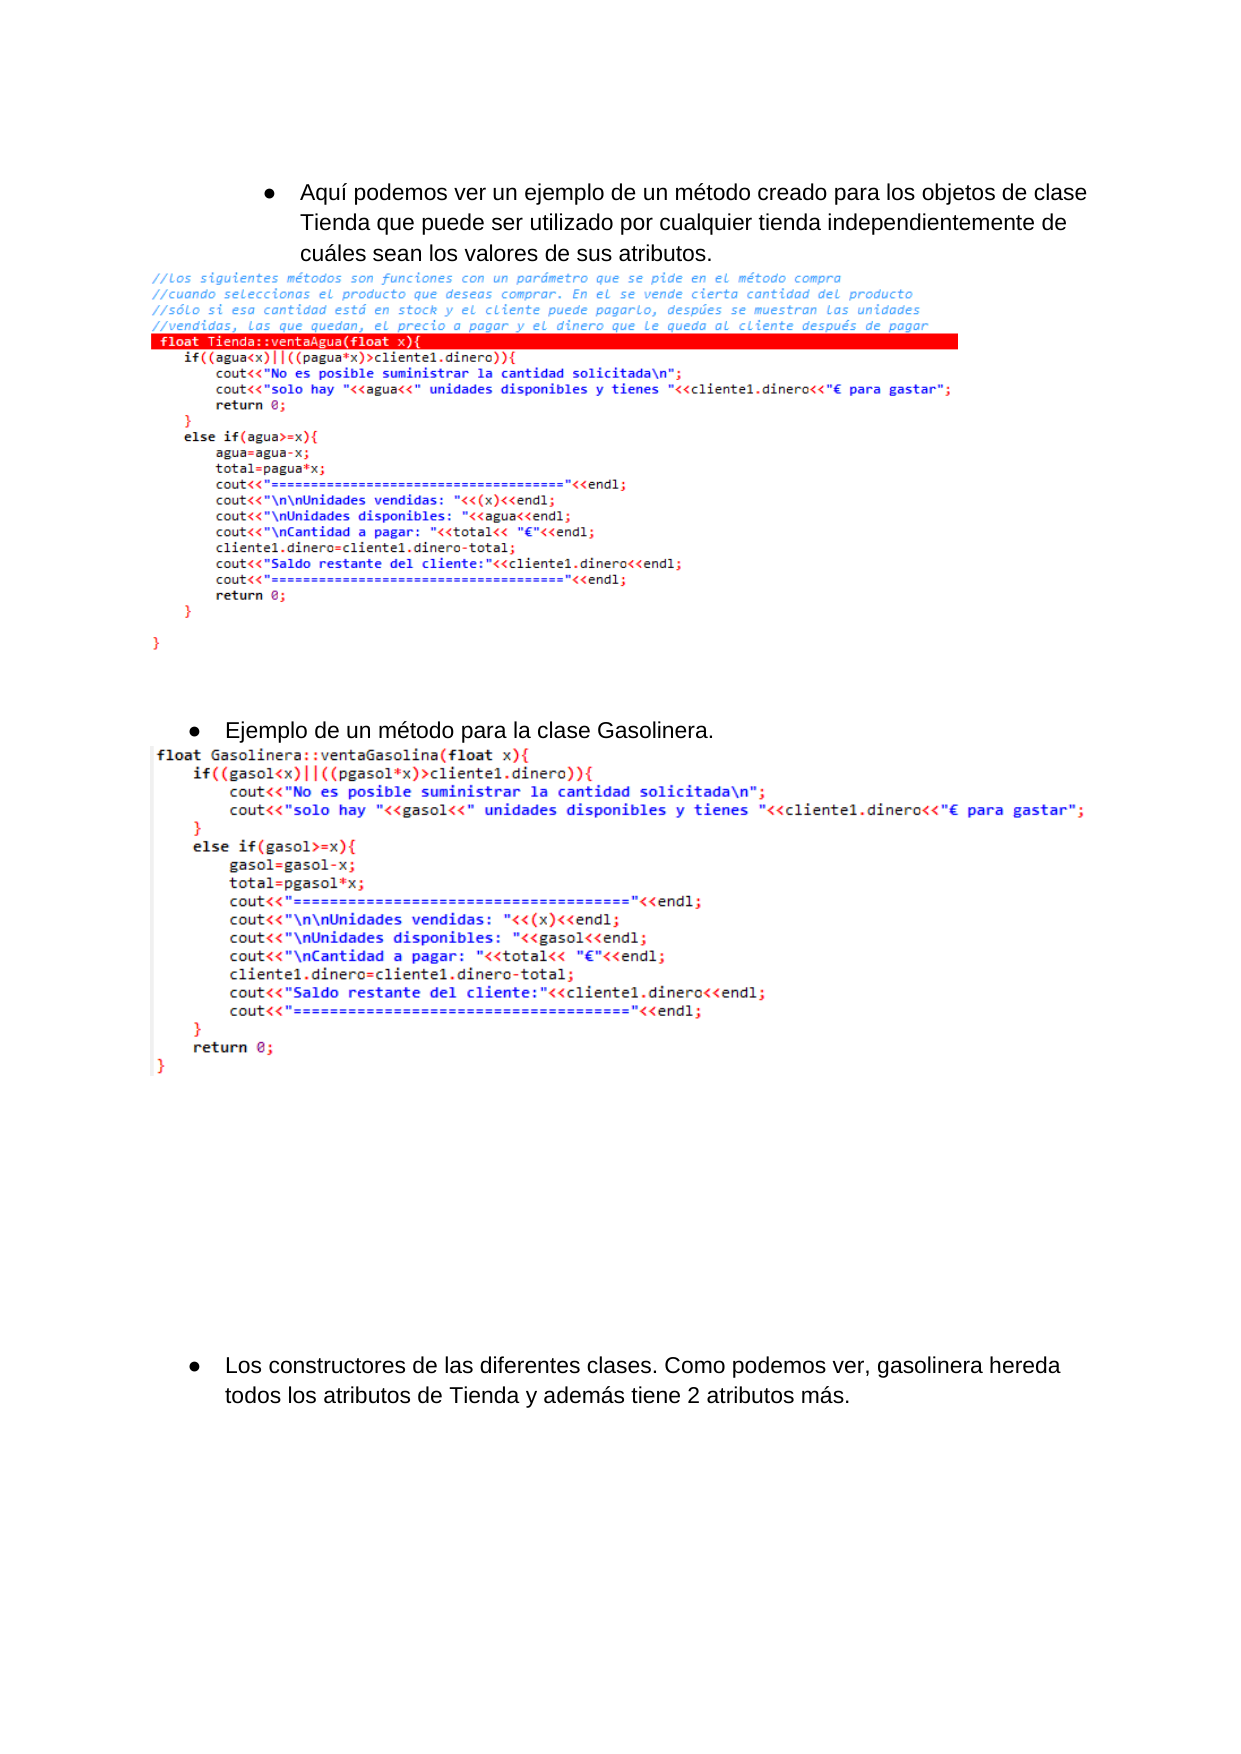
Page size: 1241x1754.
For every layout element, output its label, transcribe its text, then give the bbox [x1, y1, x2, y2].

list Aquí podemos ver un ejemplo de un método creado para los objetos de clase Tienda que puede ser utilizado por cualquier tienda independientemente de cuáles sean los valores de sus atributos. [262, 179, 1090, 266]
picture [150, 746, 1091, 1076]
picture [150, 269, 958, 653]
list Los constructores de las diferentes clases. Como podemos ver, gasolinera hereda todos los atributos de Tienda y además tiene 2 atributos más. [187, 1352, 1090, 1408]
list Ejemplo de un método para la clase Gasolinera. [187, 717, 1090, 743]
